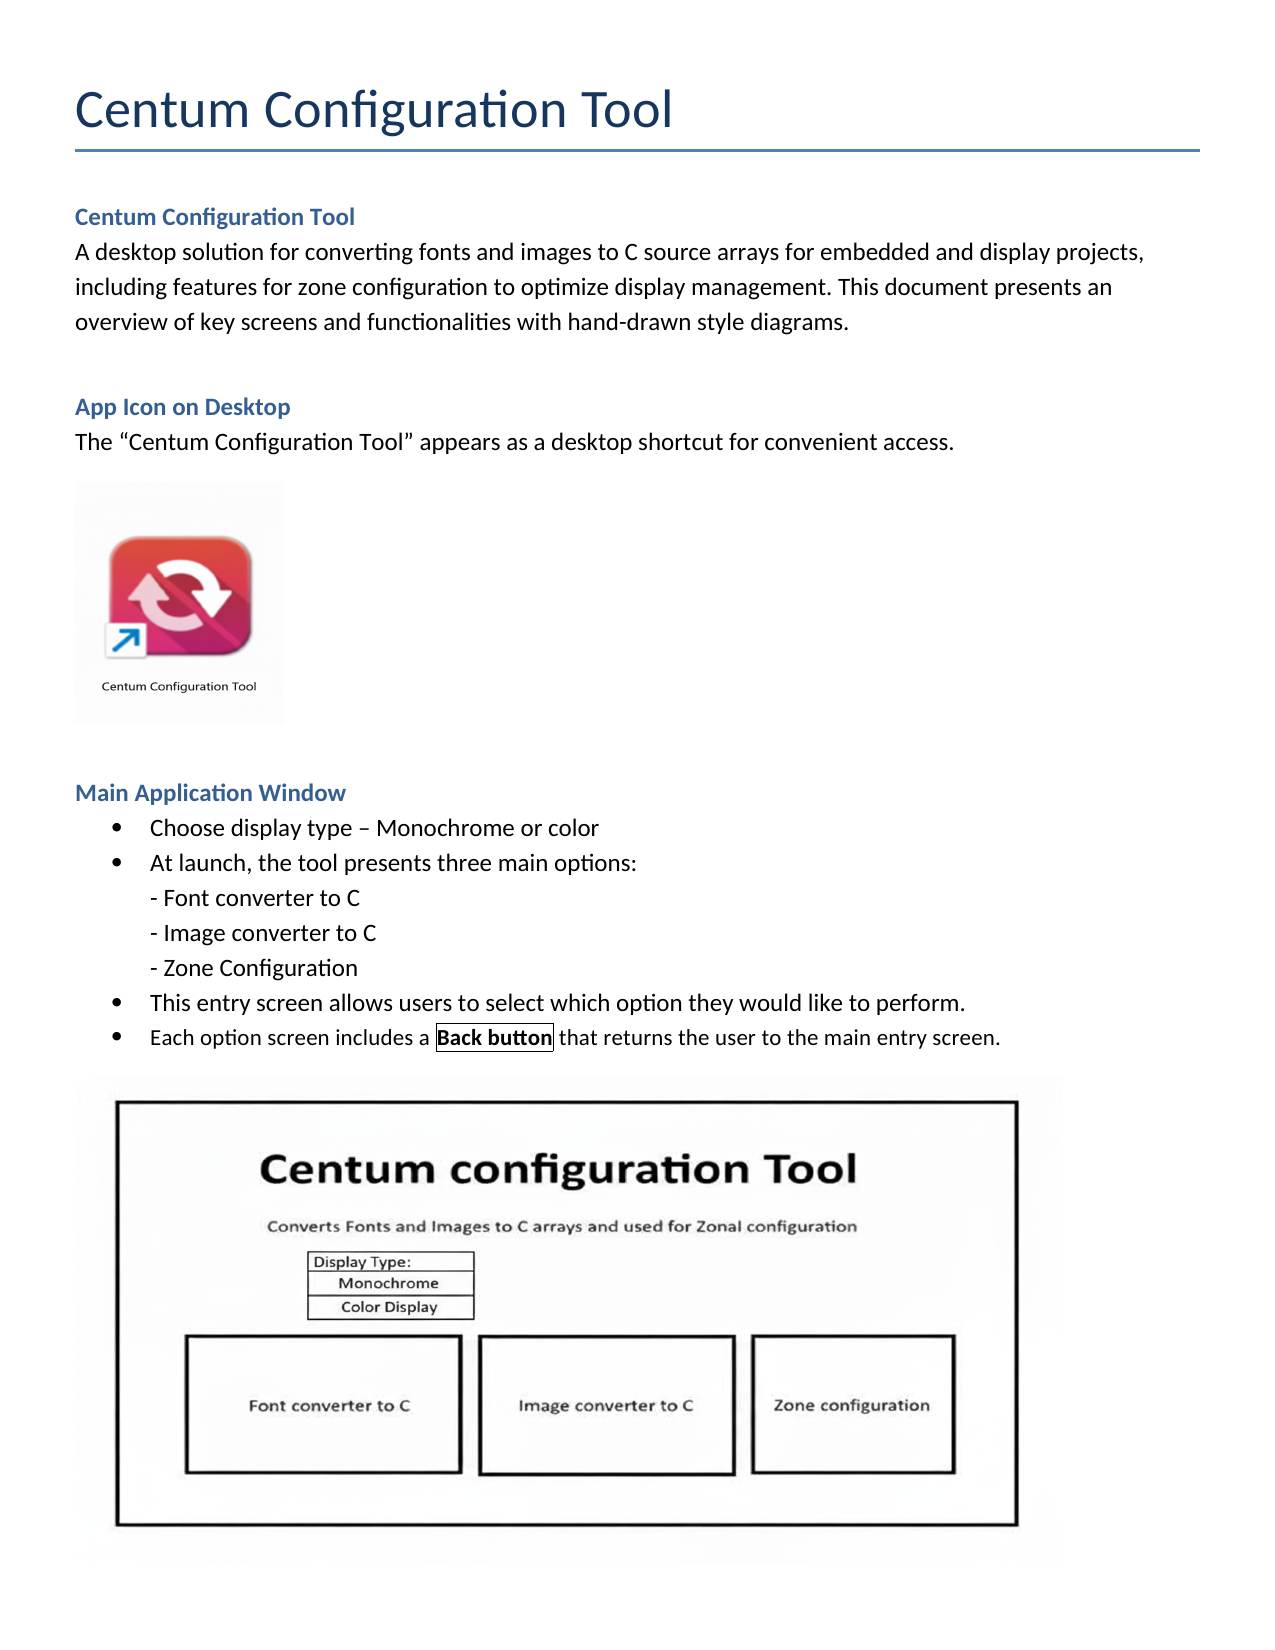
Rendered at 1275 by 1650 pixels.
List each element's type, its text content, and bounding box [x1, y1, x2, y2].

subtitle Centum Configuration Tool A desktop solution for converting fonts and images to C source arrays for embedded and display projects, including features for zone configuration to optimize display management. This document presents an overview of key screens and functionalities with hand-drawn style diagrams. [75, 202, 1200, 337]
list Each option screen includes a Back button that returns the user to the main entry screen. [554, 1022, 1200, 1051]
list Choose display type – Monochrome or color [112, 812, 1200, 843]
subtitle Main Application Window [75, 777, 1200, 808]
list This entry screen allows users to select which option they would like to perform. [112, 987, 1200, 1018]
title Centum Configuration Tool [75, 75, 1200, 149]
subtitle App Icon on Desktop [75, 392, 1200, 422]
list At launch, the tool presents three main options: - Font converter to C - Image converter to C - Zone Configuration [112, 847, 1200, 983]
list Each option screen includes a Back button that returns the user to the main entry screen. [112, 1022, 553, 1051]
picture [75, 1076, 1063, 1563]
picture [75, 482, 284, 724]
text The “Centum Configuration Tool” appears as a desktop shortcut for convenient access. [75, 427, 1200, 457]
